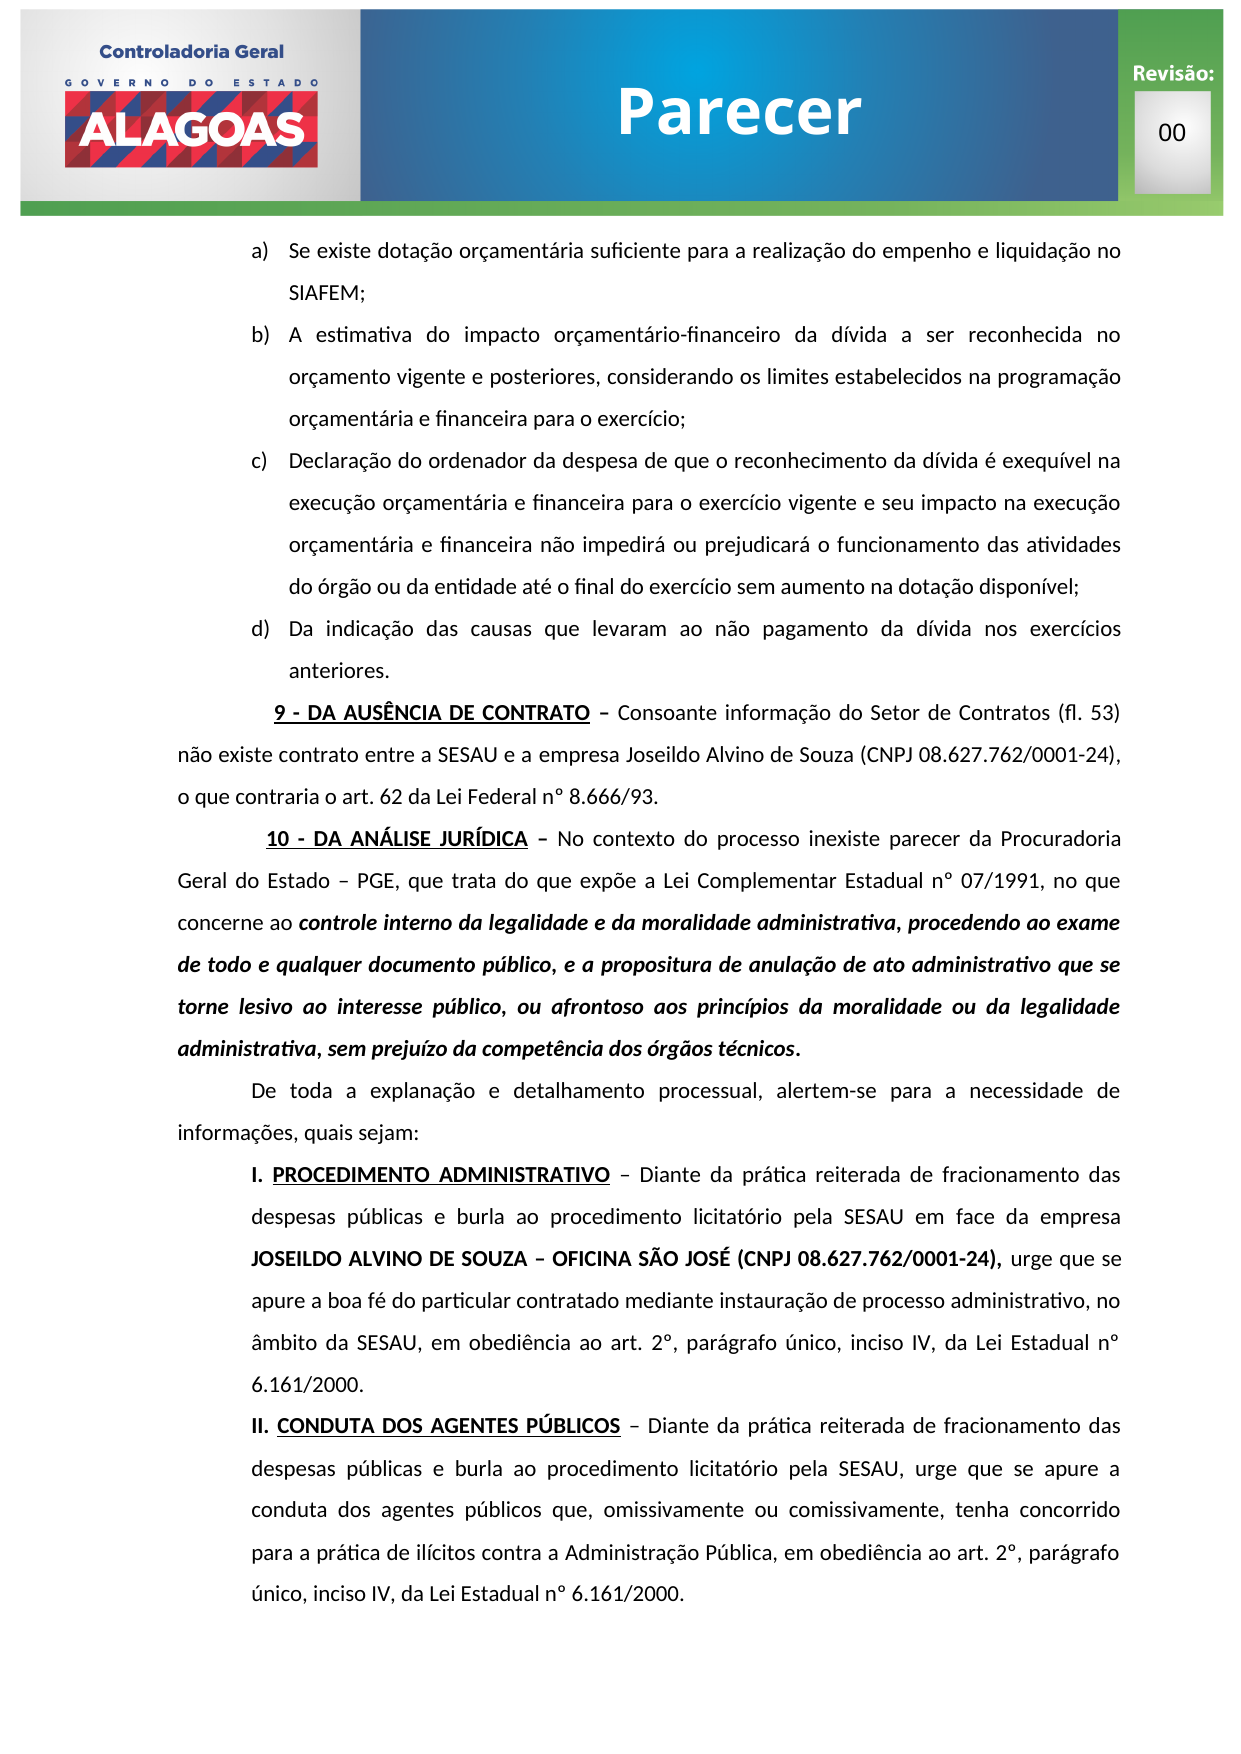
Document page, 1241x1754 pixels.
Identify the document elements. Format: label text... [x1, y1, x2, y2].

text 9 - DA AUSÊNCIA DE CONTRATO – Consoante informação do Setor de Contratos (fl. 53) não existe contrato entre a SESAU e a empresa Joseildo Alvino de Souza (CNPJ 08.627.762/0001-24), o que contraria o art. 62 da Lei Federal nº 8.666/93. [177, 698, 1122, 810]
list Da indicação das causas que levaram ao não pagamento da dívida nos exercícios anteriores. [251, 614, 1122, 684]
list Se existe dotação orçamentária suficiente para a realização do empenho e liquidação no SIAFEM; [251, 236, 1122, 306]
picture [20, 9, 1224, 216]
list A estimativa do impacto orçamentário-financeiro da dívida a ser reconhecida no orçamento vigente e posteriores, considerando os limites estabelecidos na programação orçamentária e financeira para o exercício; [251, 320, 1122, 432]
list Declaração do ordenador da despesa de que o reconhecimento da dívida é exequível na execução orçamentária e financeira para o exercício vigente e seu impacto na execução orçamentária e financeira não impedirá ou prejudicará o funcionamento das atividades do órgão ou da entidade até o final do exercício sem aumento na dotação disponível; [251, 446, 1122, 600]
list II. CONDUTA DOS AGENTES PÚBLICOS – Diante da prática reiterada de fracionamento das despesas públicas e burla ao procedimento licitatório pela SESAU, urge que se apure a conduta dos agentes públicos que, omissivamente ou comissivamente, tenha concorrido para a prática de ilícitos contra a Administração Pública, em obediência ao art. 2º, parágrafo único, inciso IV, da Lei Estadual nº 6.161/2000. [251, 1412, 1122, 1608]
text De toda a explanação e detalhamento processual, alertem-se para a necessidade de informações, quais sejam: [177, 1076, 1122, 1146]
list I. PROCEDIMENTO ADMINISTRATIVO – Diante da prática reiterada de fracionamento das despesas públicas e burla ao procedimento licitatório pela SESAU em face da empresa JOSEILDO ALVINO DE SOUZA – OFICINA SÃO JOSÉ (CNPJ 08.627.762/0001-24), urge que se apure a boa fé do particular contratado mediante instauração de processo administrativo, no âmbito da SESAU, em obediência ao art. 2º, parágrafo único, inciso IV, da Lei Estadual nº 6.161/2000. [251, 1160, 1122, 1398]
text 10 - DA ANÁLISE JURÍDICA – No contexto do processo inexiste parecer da Procuradoria Geral do Estado – PGE, que trata do que expõe a Lei Complementar Estadual nº 07/1991, no que concerne ao controle interno da legalidade e da moralidade administrativa, procedendo ao exame de todo e qualquer documento público, e a propositura de anulação de ato administrativo que se torne lesivo ao interesse público, ou afrontoso aos princípios da moralidade ou da legalidade administrativa, sem prejuízo da competência dos órgãos técnicos. [177, 824, 1122, 1062]
